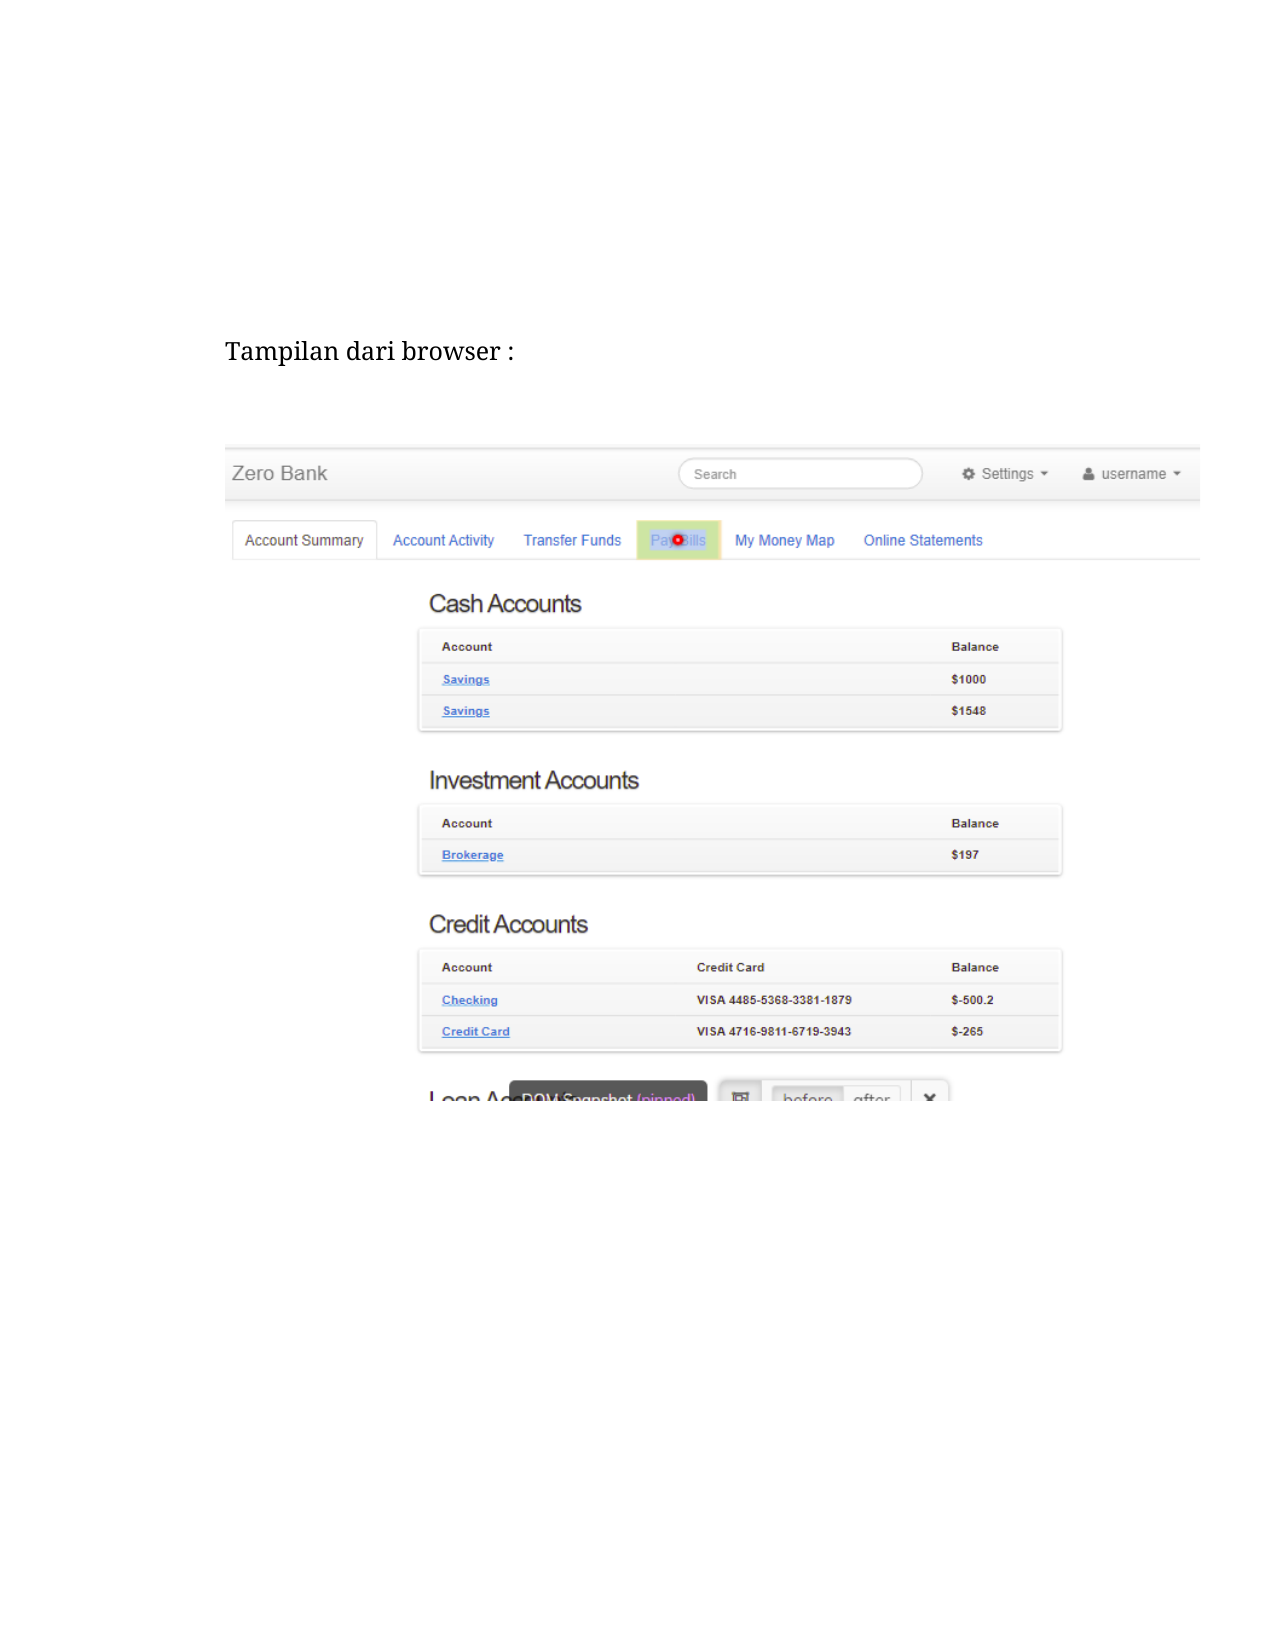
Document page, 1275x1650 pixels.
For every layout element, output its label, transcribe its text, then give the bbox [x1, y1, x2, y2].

list Tampilan dari browser : [225, 334, 1125, 368]
picture [225, 444, 1200, 1101]
